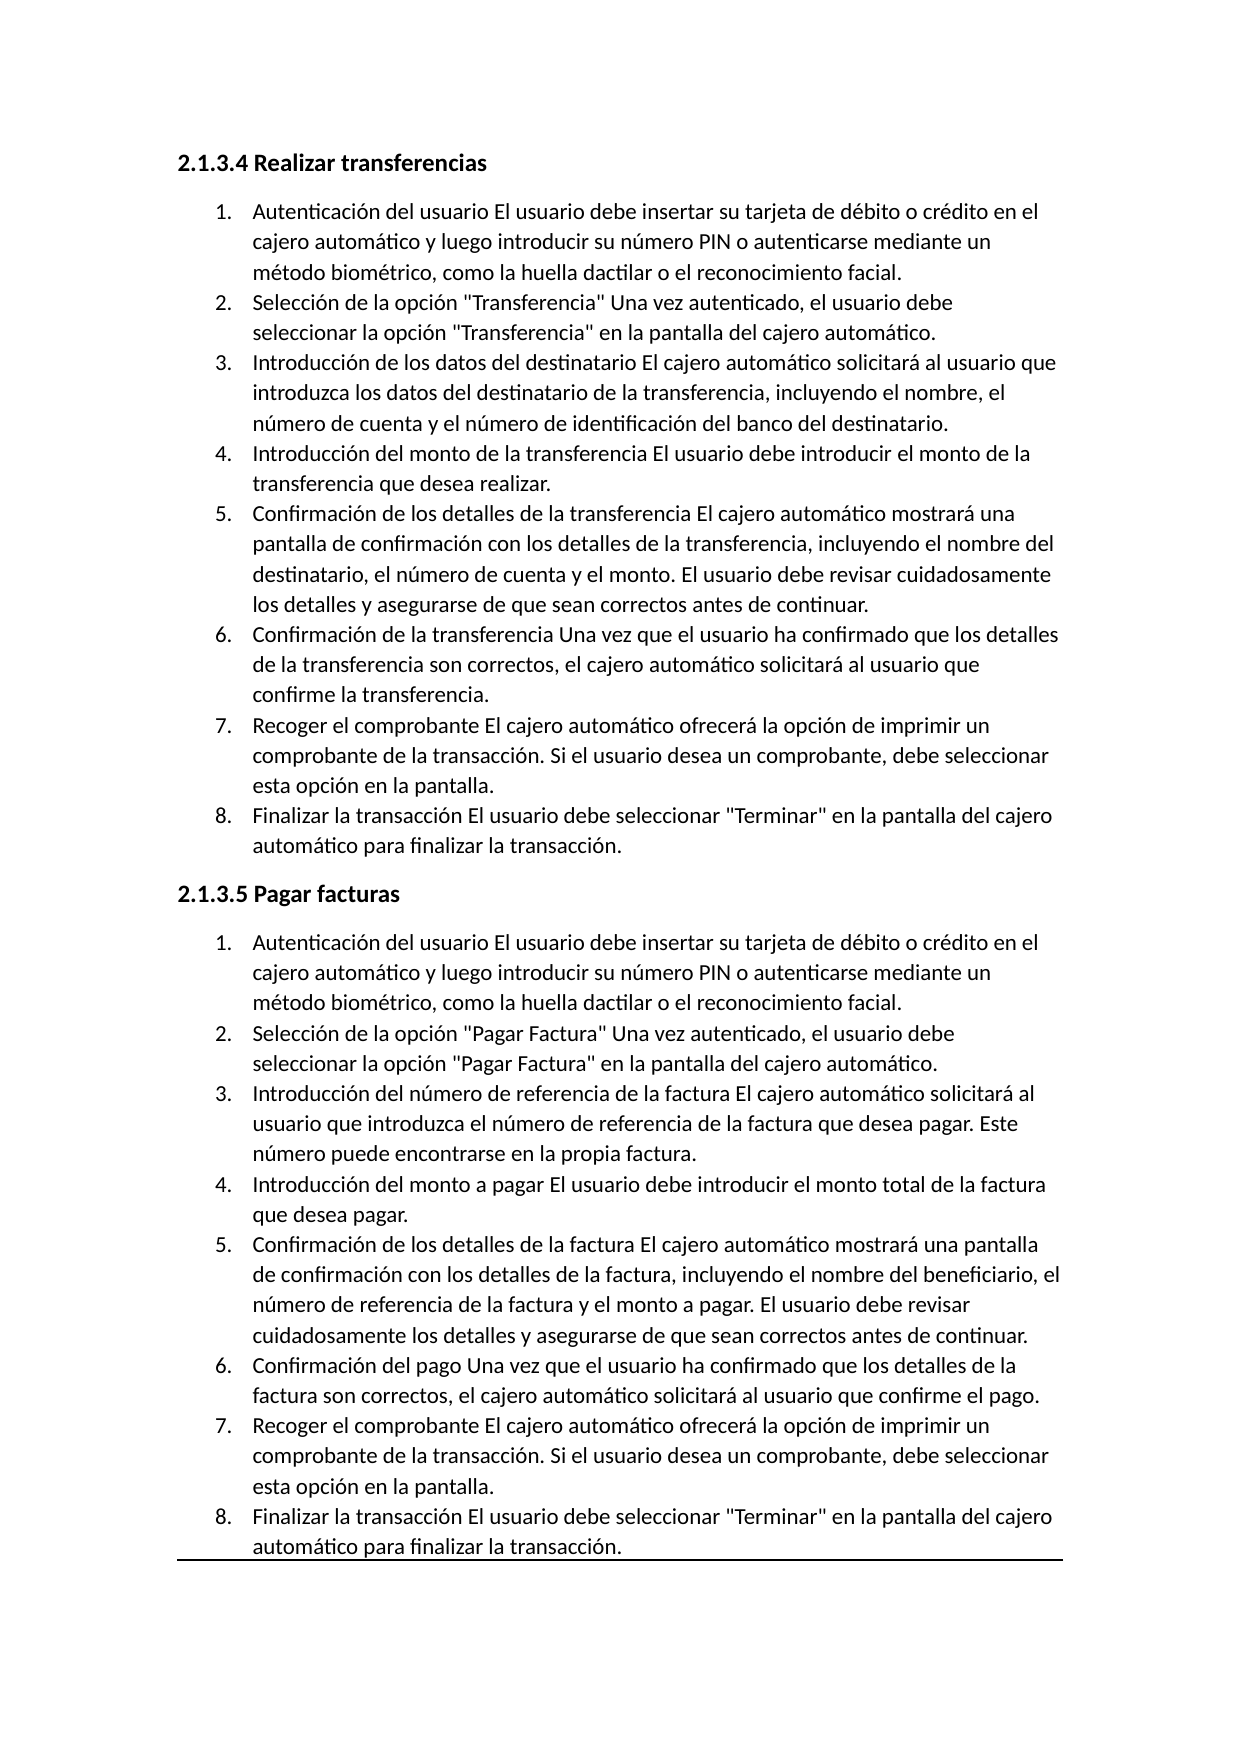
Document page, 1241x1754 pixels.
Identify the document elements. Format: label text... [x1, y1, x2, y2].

list Finalizar la transacción El usuario debe seleccionar "Terminar" en la pantalla del cajero automático para finalizar la transacción. [215, 1502, 1063, 1559]
list Introducción del número de referencia de la factura El cajero automático solicitará al usuario que introduzca el número de referencia de la factura que desea pagar. Este número puede encontrarse en la propia factura. [215, 1079, 1063, 1167]
list Introducción de los datos del destinatario El cajero automático solicitará al usuario que introduzca los datos del destinatario de la transferencia, incluyendo el nombre, el número de cuenta y el número de identificación del banco del destinatario. [215, 348, 1063, 437]
list Finalizar la transacción El usuario debe seleccionar "Terminar" en la pantalla del cajero automático para finalizar la transacción. [215, 801, 1063, 859]
list Recoger el comprobante El cajero automático ofrecerá la opción de imprimir un comprobante de la transacción. Si el usuario desea un comprobante, debe seleccionar esta opción en la pantalla. [215, 1411, 1063, 1500]
list Autenticación del usuario El usuario debe insertar su tarjeta de débito o crédito en el cajero automático y luego introducir su número PIN o autenticarse mediante un método biométrico, como la huella dactilar o el reconocimiento facial. [215, 197, 1063, 286]
list Introducción del monto de la transferencia El usuario debe introducir el monto de la transferencia que desea realizar. [215, 439, 1063, 497]
list Confirmación de los detalles de la transferencia El cajero automático mostrará una pantalla de confirmación con los detalles de la transferencia, incluyendo el nombre del destinatario, el número de cuenta y el monto. El usuario debe revisar cuidadosamente los detalles y asegurarse de que sean correctos antes de continuar. [215, 499, 1063, 618]
list Confirmación del pago Una vez que el usuario ha confirmado que los detalles de la factura son correctos, el cajero automático solicitará al usuario que confirme el pago. [215, 1351, 1063, 1409]
list Confirmación de la transferencia Una vez que el usuario ha confirmado que los detalles de la transferencia son correctos, el cajero automático solicitará al usuario que confirme la transferencia. [215, 620, 1063, 708]
list Autenticación del usuario El usuario debe insertar su tarjeta de débito o crédito en el cajero automático y luego introducir su número PIN o autenticarse mediante un método biométrico, como la huella dactilar o el reconocimiento facial. [215, 928, 1063, 1016]
text 2.1.3.5 Pagar facturas [177, 878, 1063, 909]
list Selección de la opción "Pagar Factura" Una vez autenticado, el usuario debe seleccionar la opción "Pagar Factura" en la pantalla del cajero automático. [215, 1019, 1063, 1077]
list Introducción del monto a pagar El usuario debe introducir el monto total de la factura que desea pagar. [215, 1170, 1063, 1228]
text 2.1.3.4 Realizar transferencias [177, 148, 1063, 178]
list Confirmación de los detalles de la factura El cajero automático mostrará una pantalla de confirmación con los detalles de la factura, incluyendo el nombre del beneficiario, el número de referencia de la factura y el monto a pagar. El usuario debe revisar cuidadosamente los detalles y asegurarse de que sean correctos antes de continuar. [215, 1230, 1063, 1349]
list Selección de la opción "Transferencia" Una vez autenticado, el usuario debe seleccionar la opción "Transferencia" en la pantalla del cajero automático. [215, 288, 1063, 346]
list Recoger el comprobante El cajero automático ofrecerá la opción de imprimir un comprobante de la transacción. Si el usuario desea un comprobante, debe seleccionar esta opción en la pantalla. [215, 711, 1063, 799]
